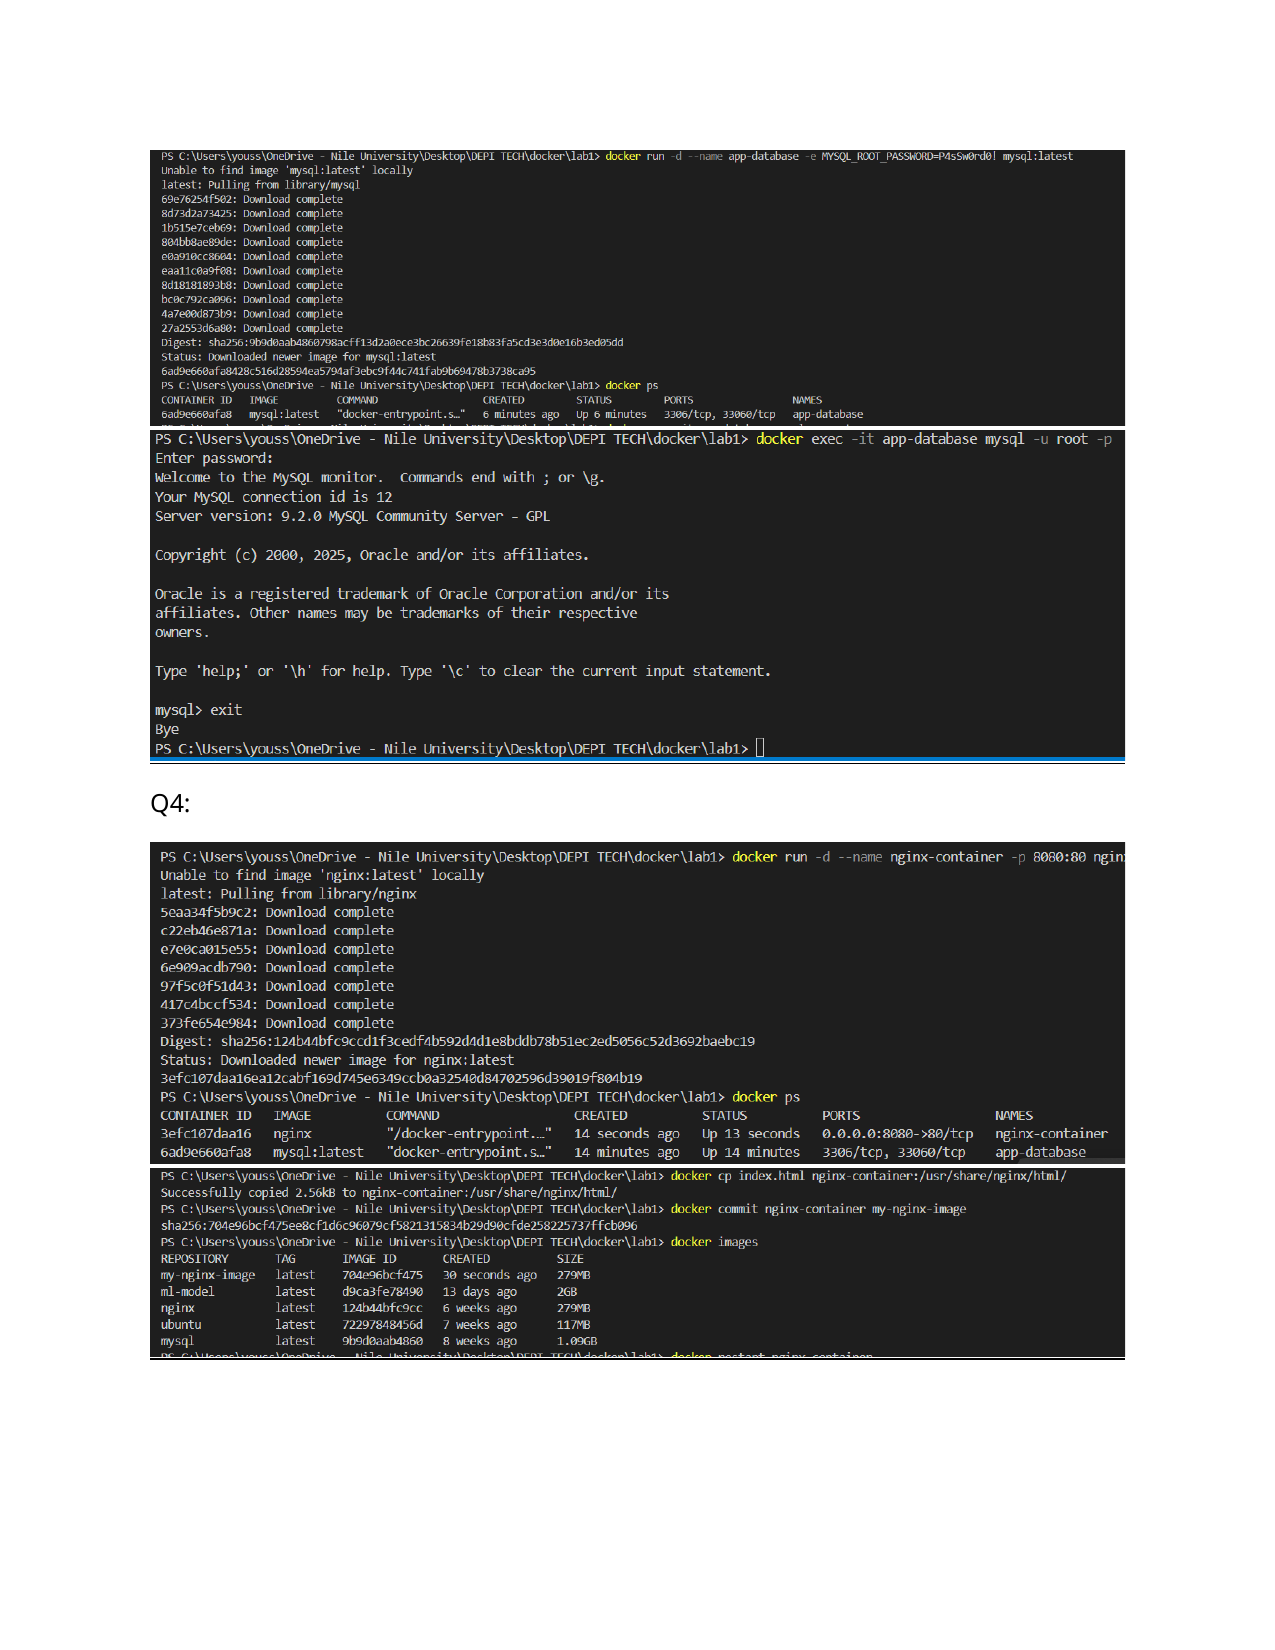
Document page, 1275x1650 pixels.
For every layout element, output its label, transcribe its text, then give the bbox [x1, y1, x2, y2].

picture [150, 1168, 1125, 1357]
picture [150, 150, 1125, 426]
picture [150, 430, 1125, 761]
text Q4: [150, 786, 1125, 820]
picture [150, 842, 1125, 1164]
